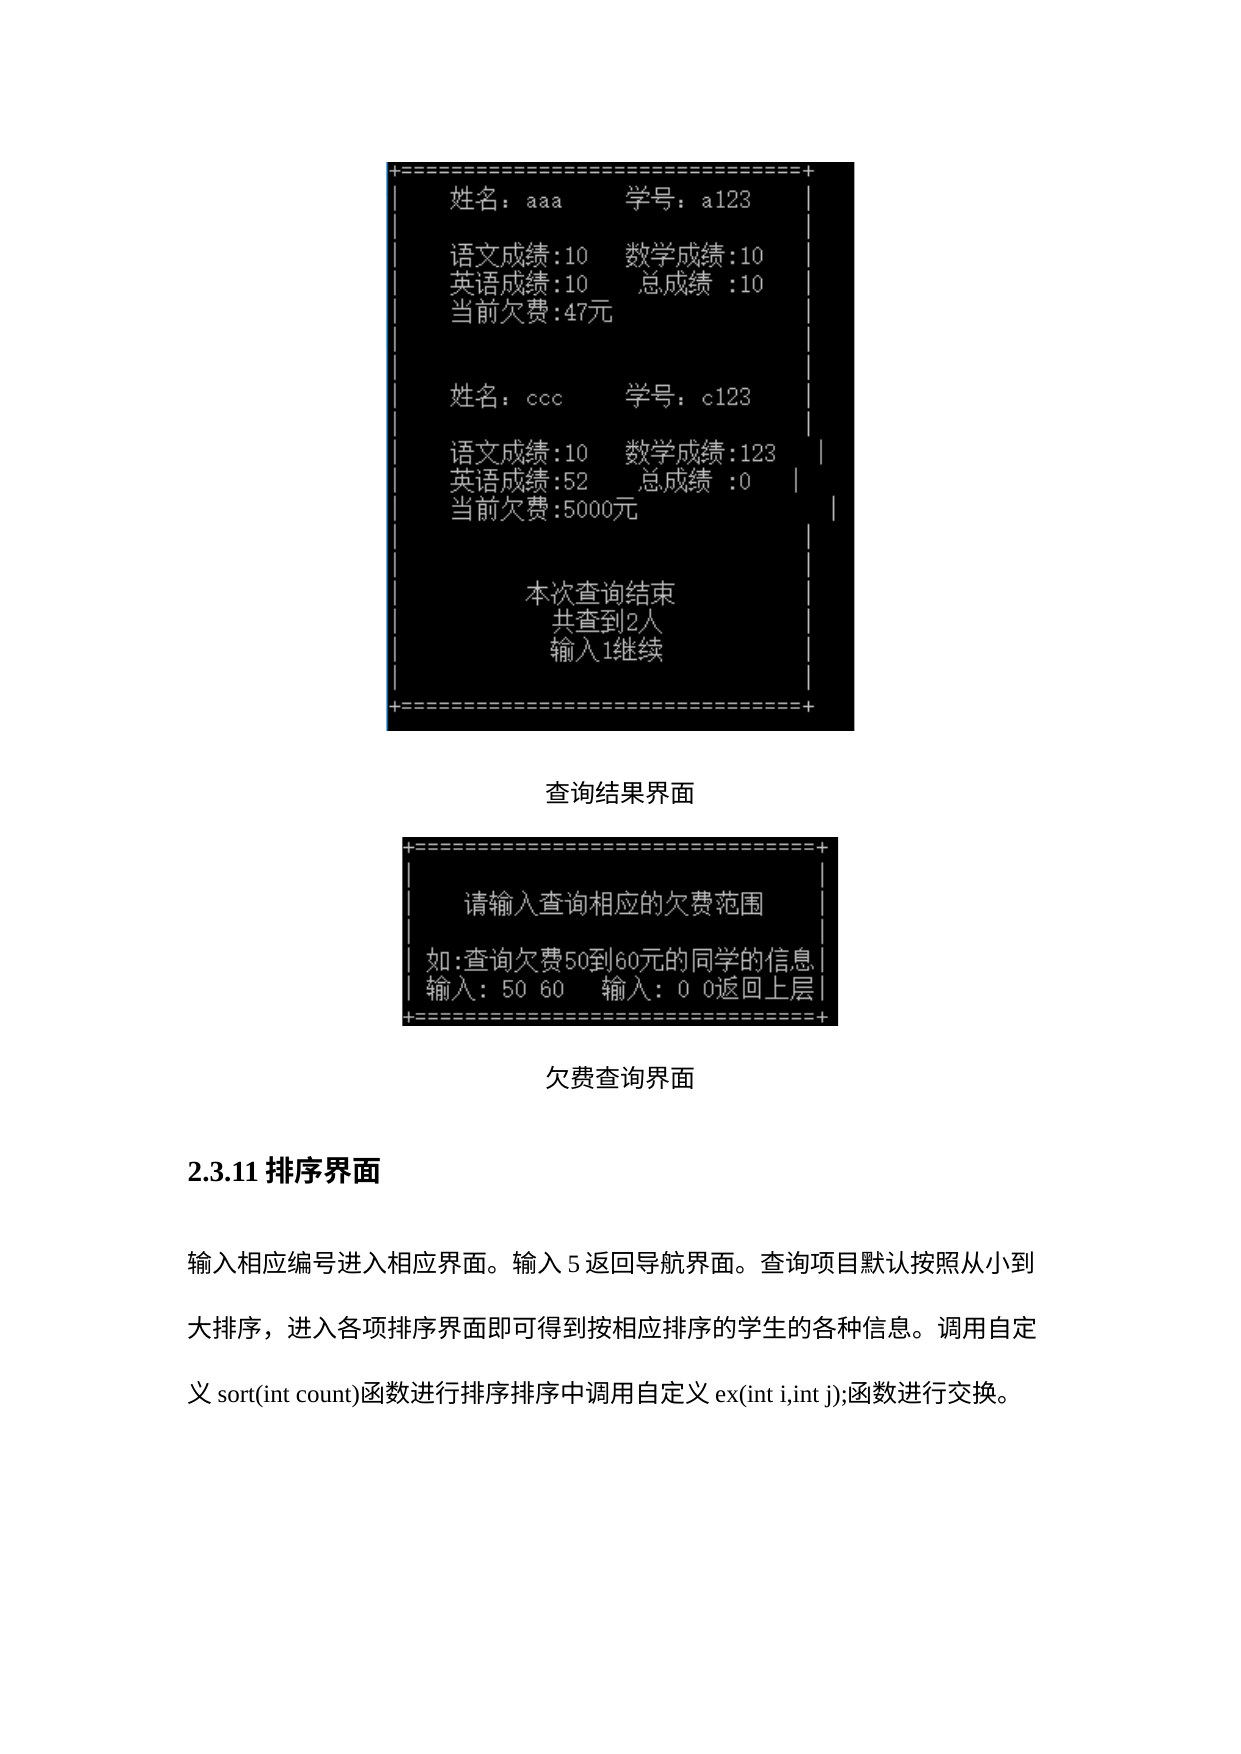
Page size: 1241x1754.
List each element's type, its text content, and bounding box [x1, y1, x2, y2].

picture [385, 162, 855, 731]
text 输入相应编号进入相应界面。输入5返回导航界面。查询项目默认按照从小到大排序，进入各项排序界面即可得到按相应排序的学生的各种信息。调用自定义sort(int count)函数进行排序排序中调用自定义ex(int i,int j);函数进行交换。 [187, 1229, 1053, 1424]
text 查询结果界面 [187, 759, 1053, 824]
picture [402, 837, 839, 1026]
text 欠费查询界面 [187, 1044, 1053, 1109]
subtitle 2.3.11排序界面 [187, 1137, 1053, 1202]
